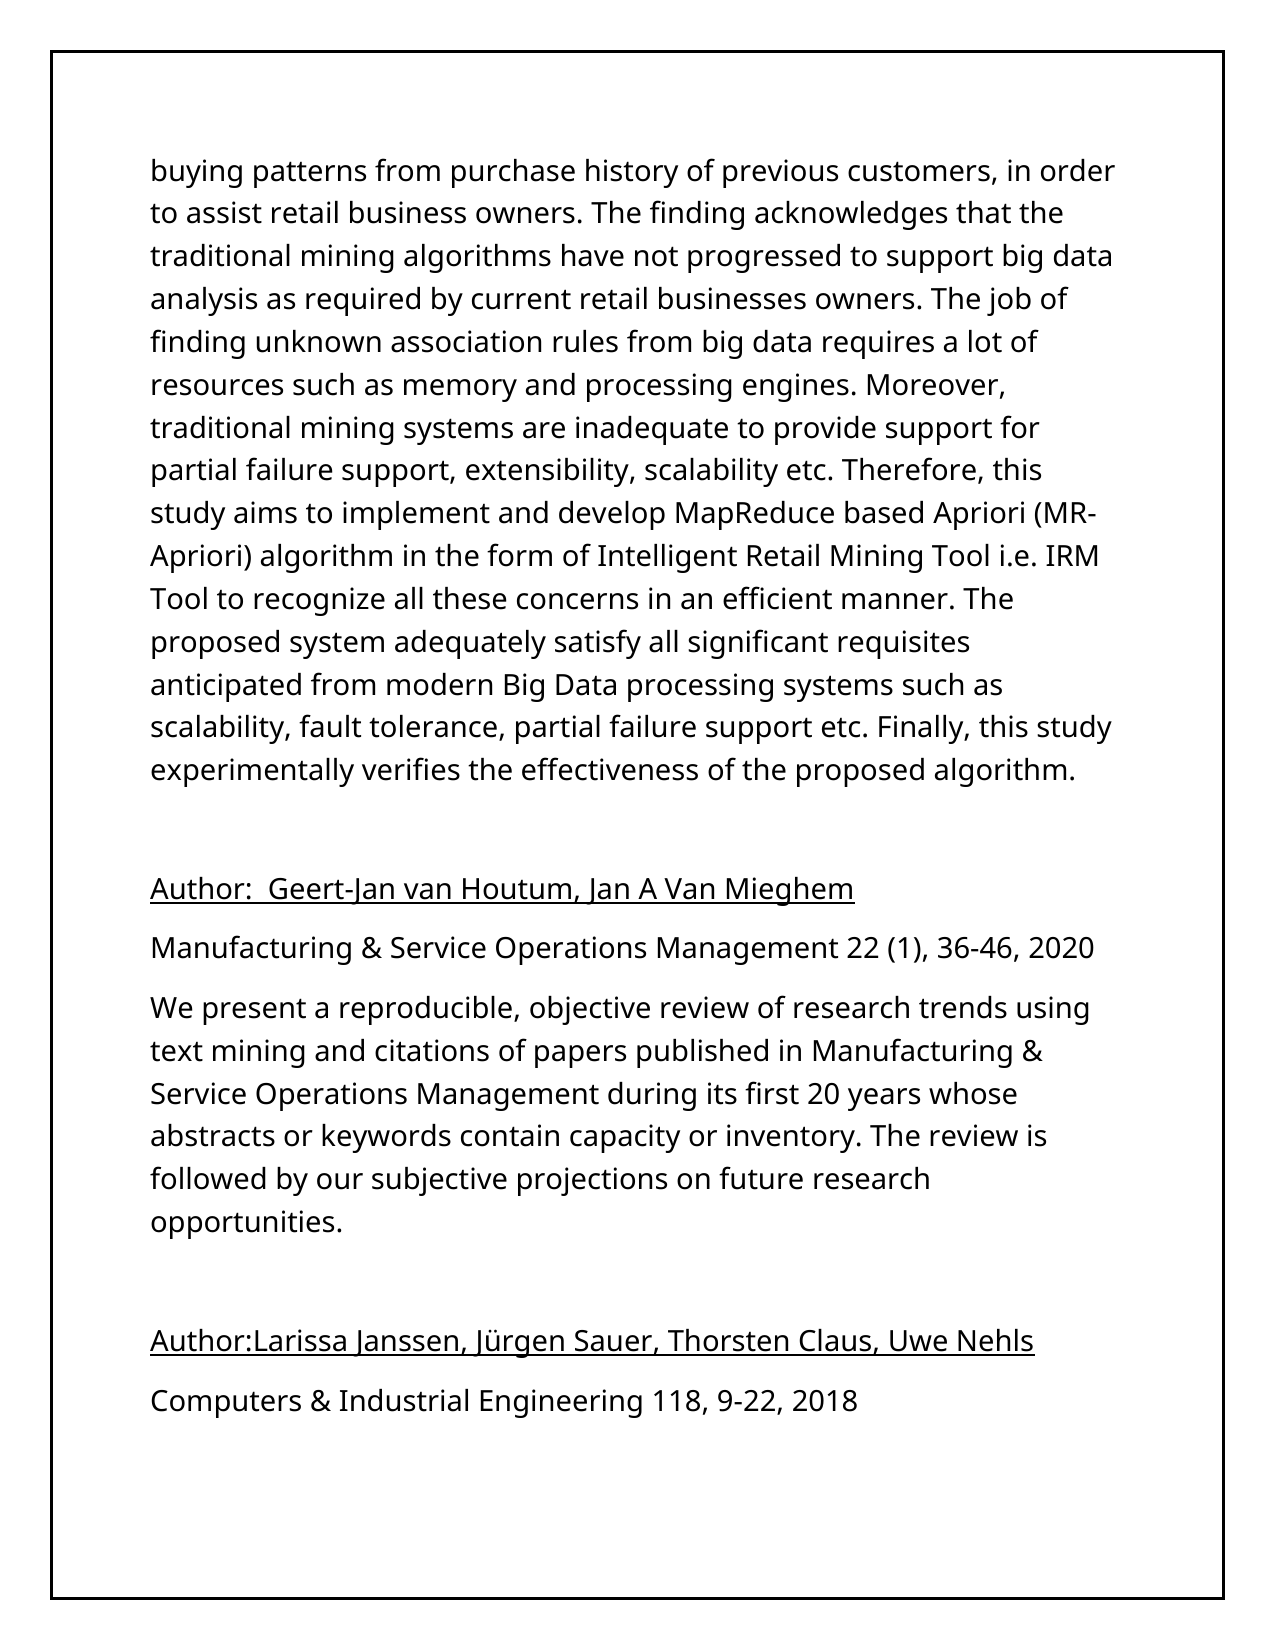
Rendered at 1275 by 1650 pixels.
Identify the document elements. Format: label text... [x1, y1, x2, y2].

text Manufacturing & Service Operations Management 22 (1), 36-46, 2020 [150, 928, 1125, 967]
text Author:Larissa Janssen, Jürgen Sauer, Thorsten Claus, Uwe Nehls [150, 1320, 1125, 1360]
text Author: Geert-Jan van Houtum, Jan A Van Mieghem [150, 868, 1125, 908]
text Computers & Industrial Engineering 118, 9-22, 2018 [150, 1380, 1125, 1419]
text We present a reproducible, objective review of research trends using text mining and citations of papers published in Manufacturing & Service Operations Management during its first 20 years whose abstracts or keywords contain capacity or inventory. The review is followed by our subjective projections on future research opportunities. [150, 987, 1125, 1241]
